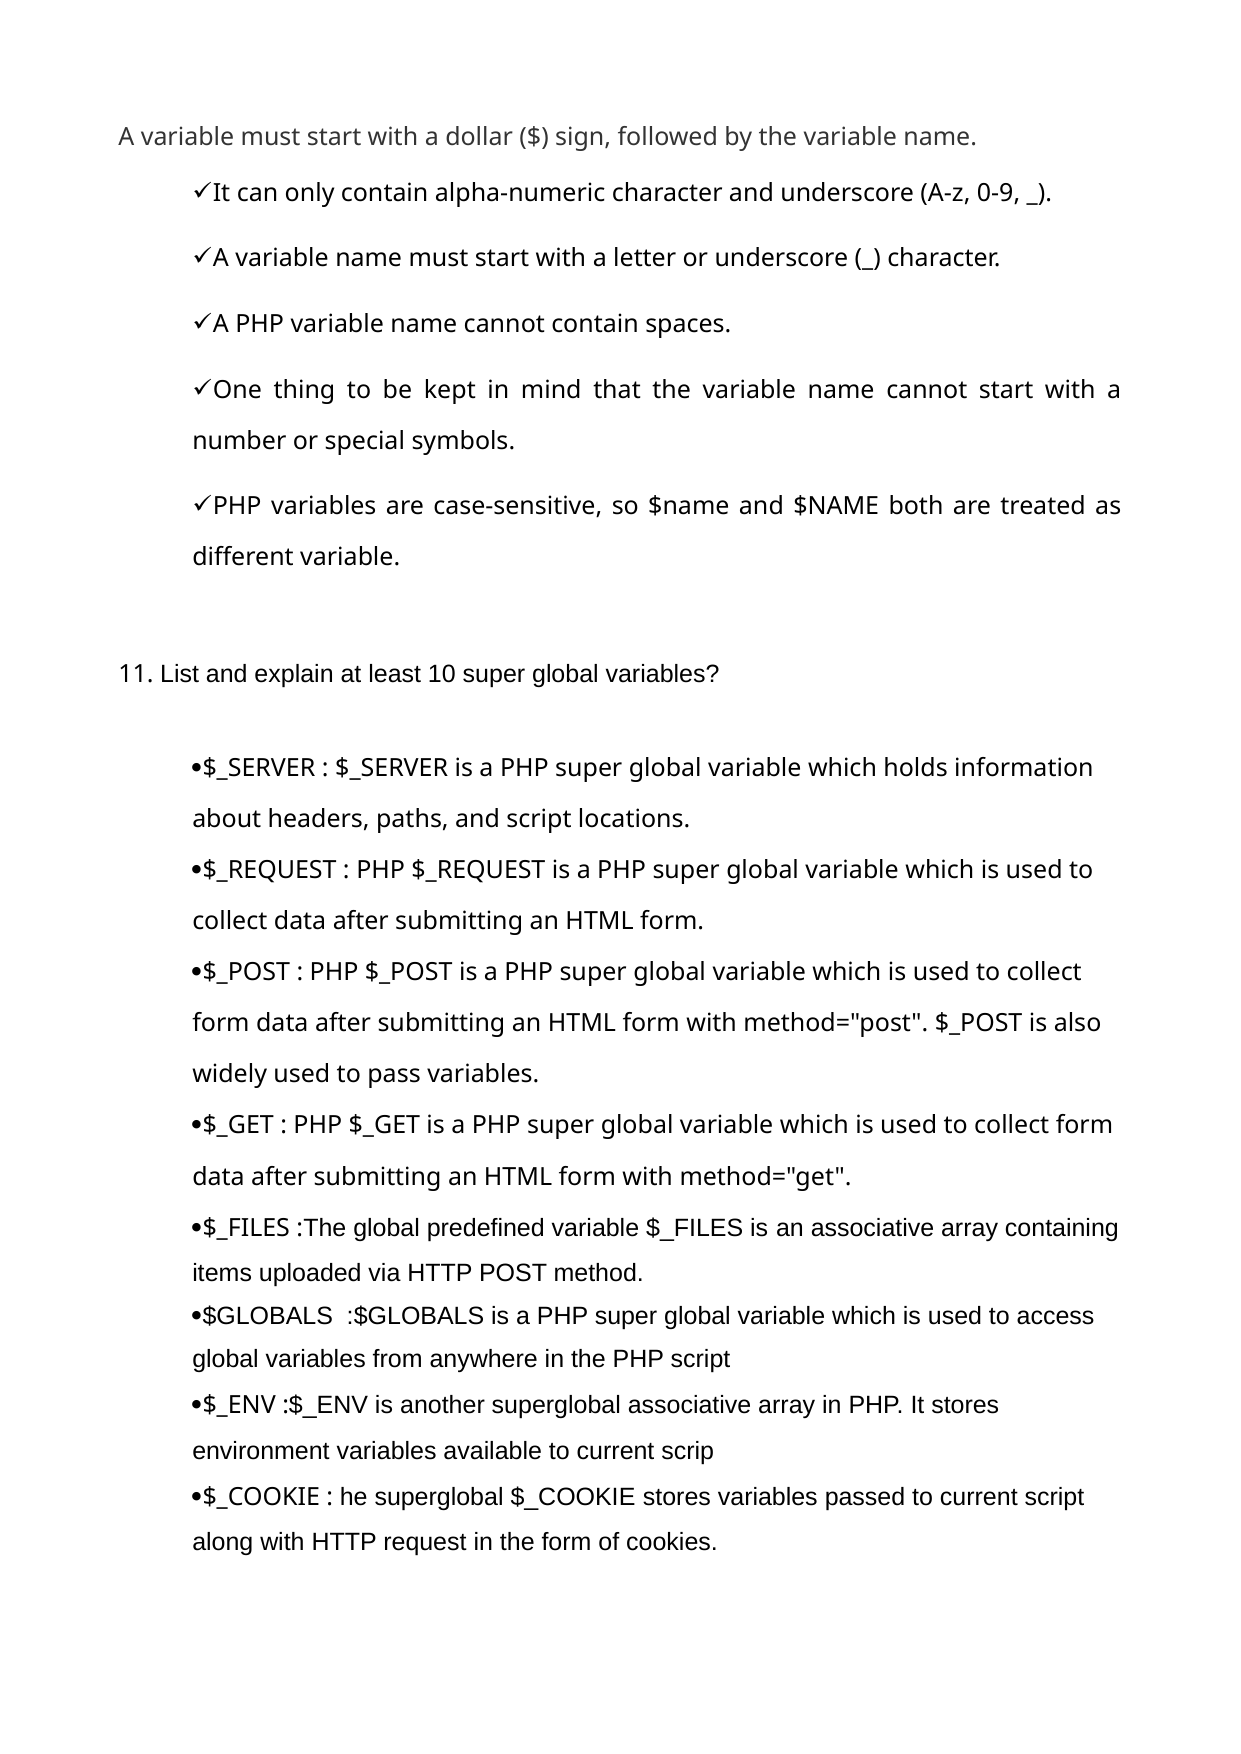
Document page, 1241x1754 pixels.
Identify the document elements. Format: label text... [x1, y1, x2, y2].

text A variable must start with a dollar ($) sign, followed by the variable name. [118, 118, 1122, 152]
text 11. List and explain at least 10 super global variables? [118, 656, 1122, 690]
list $_REQUEST : PHP $_REQUEST is a PHP super global variable which is used to collect data after submitting an HTML form. [192, 852, 1122, 937]
list It can only contain alpha-numeric character and underscore (A-z, 0-9, _). [192, 174, 1122, 208]
list A PHP variable name cannot contain spaces. [192, 306, 1122, 340]
list One thing to be kept in mind that the variable name cannot start with a number or special symbols. [192, 371, 1122, 456]
list $_SERVER : $_SERVER is a PHP super global variable which holds information about headers, paths, and script locations. [192, 750, 1122, 835]
list PHP variables are case-sensitive, so $name and $NAME both are treated as different variable. [192, 488, 1122, 573]
list $GLOBALS :$GLOBALS is a PHP super global variable which is used to access global variables from anywhere in the PHP script [192, 1301, 1122, 1373]
list A variable name must start with a letter or underscore (_) character. [192, 240, 1122, 274]
list $_POST : PHP $_POST is a PHP super global variable which is used to collect form data after submitting an HTML form with method="post". $_POST is also widely used to pass variables. [192, 954, 1122, 1090]
list $_COOKIE : he superglobal $_COOKIE stores variables passed to current script along with HTTP request in the form of cookies. [192, 1479, 1122, 1556]
list $_ENV :$_ENV is another superglobal associative array in PHP. It stores environment variables available to current scrip [192, 1387, 1122, 1464]
list $_FILES :The global predefined variable $_FILES is an associative array containing items uploaded via HTTP POST method. [192, 1209, 1122, 1286]
list $_GET : PHP $_GET is a PHP super global variable which is used to collect form data after submitting an HTML form with method="get". [192, 1107, 1122, 1192]
